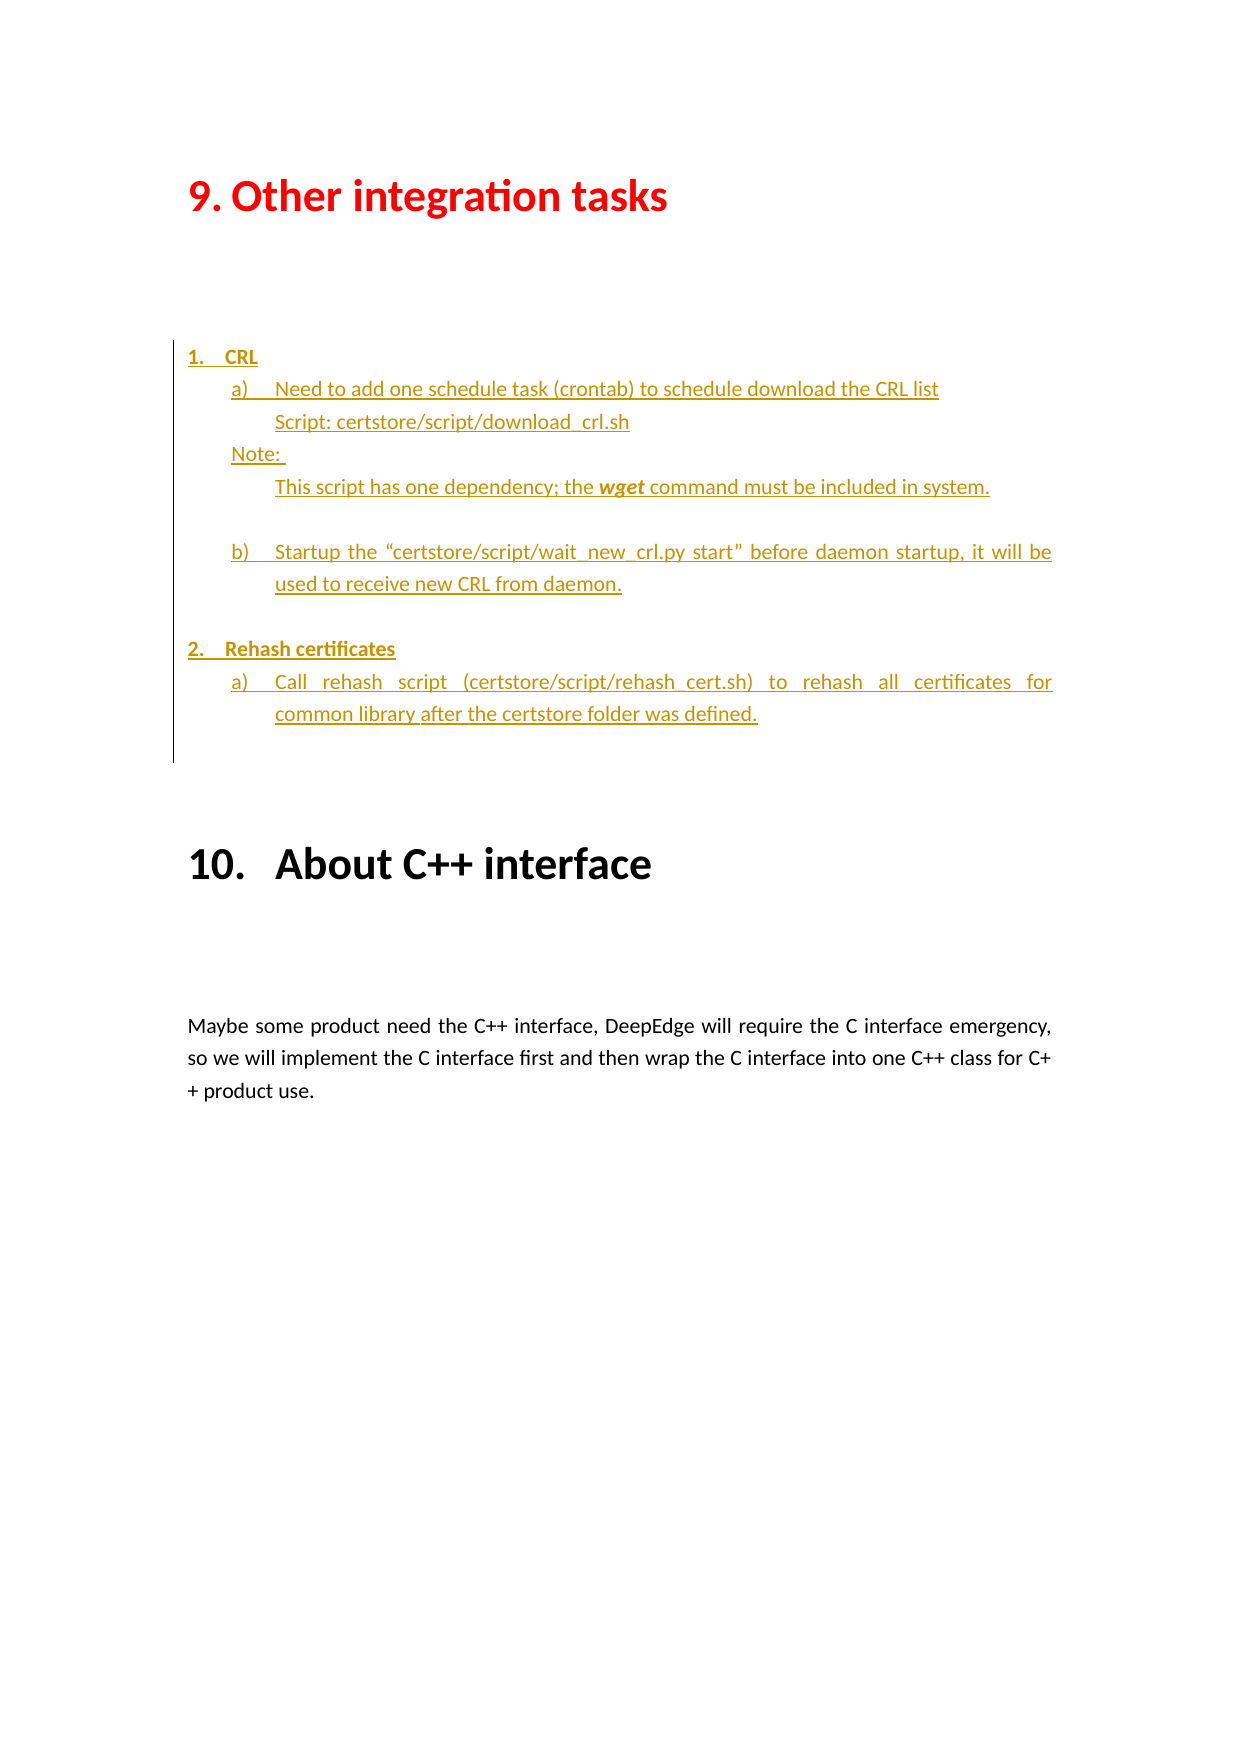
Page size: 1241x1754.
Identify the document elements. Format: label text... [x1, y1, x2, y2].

subtitle About C++ interface [187, 831, 1053, 896]
text Maybe some product need the C++ interface, DeepEdge will require the C interface emergency, so we will implement the C interface first and then wrap the C interface into one C++ class for C++ product use. [187, 1009, 1053, 1106]
subtitle Other integration tasks [187, 162, 1053, 227]
